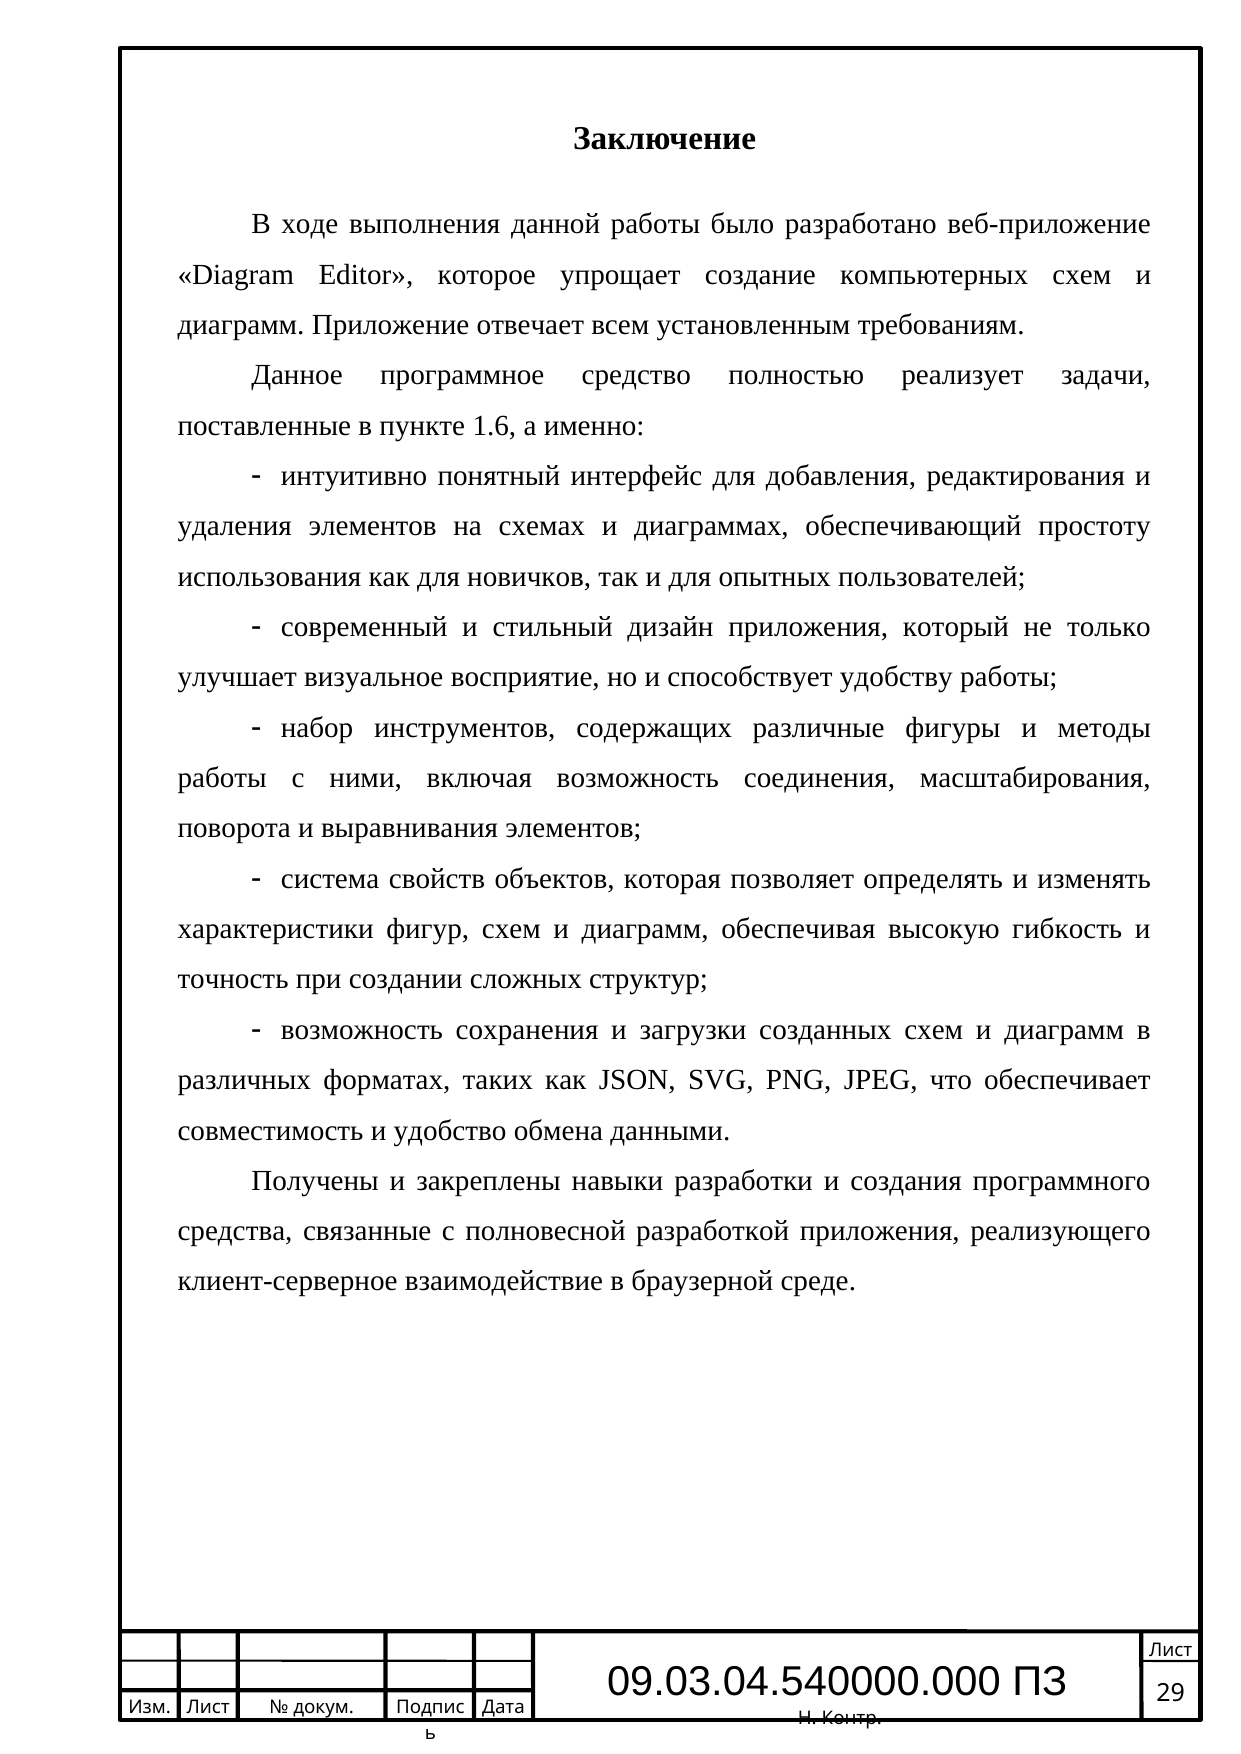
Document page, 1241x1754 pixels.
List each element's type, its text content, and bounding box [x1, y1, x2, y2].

list современный и стильный дизайн приложения, который не только улучшает визуальное восприятие, но и способствует удобству работы; [177, 609, 1152, 693]
text Получены и закреплены навыки разработки и создания программного средства, связанные с полновесной разработкой приложения, реализующего клиент-серверное взаимодействие в браузерной среде. [177, 1163, 1152, 1297]
title Заключение [177, 118, 1152, 156]
text Данное программное средство полностью реализует задачи, поставленные в пункте 1.6, а именно: [177, 357, 1152, 441]
text В ходе выполнения данной работы было разработано веб-приложение «Diagram Editor», которое упрощает создание компьютерных схем и диаграмм. Приложение отвечает всем установленным требованиям. [177, 206, 1152, 341]
list система свойств объектов, которая позволяет определять и изменять характеристики фигур, схем и диаграмм, обеспечивая высокую гибкость и точность при создании сложных структур; [177, 861, 1152, 995]
list возможность сохранения и загрузки созданных схем и диаграмм в различных форматах, таких как JSON, SVG, PNG, JPEG, что обеспечивает совместимость и удобство обмена данными. [177, 1012, 1152, 1146]
list набор инструментов, содержащих различные фигуры и методы работы с ними, включая возможность соединения, масштабирования, поворота и выравнивания элементов; [177, 710, 1152, 844]
list интуитивно понятный интерфейс для добавления, редактирования и удаления элементов на схемах и диаграммах, обеспечивающий простоту использования как для новичков, так и для опытных пользователей; [177, 458, 1152, 592]
